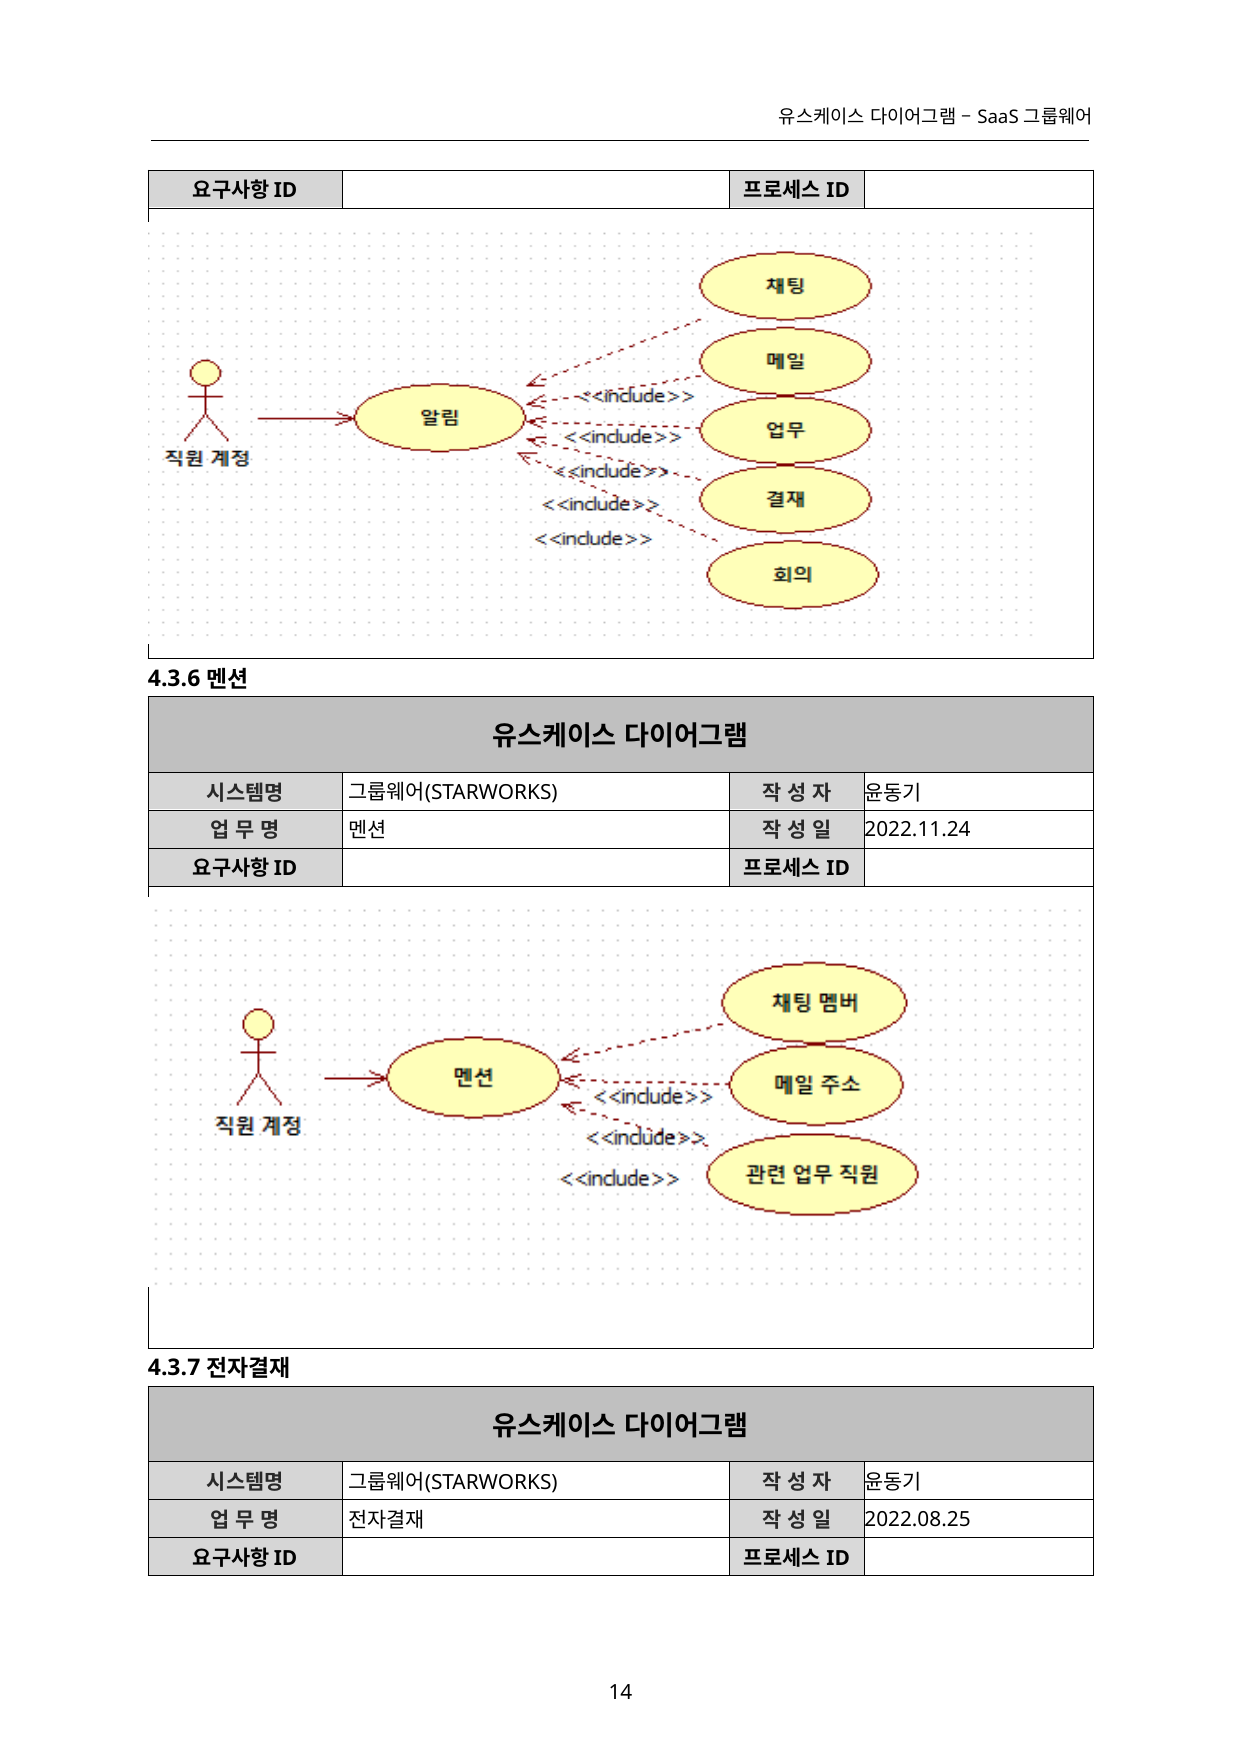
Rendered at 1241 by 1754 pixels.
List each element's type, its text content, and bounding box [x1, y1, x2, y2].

table_cell 시스템명 [149, 1462, 342, 1499]
table_cell 윤동기 [865, 1462, 1093, 1499]
table_cell [149, 209, 1093, 658]
table_cell 전자결재 [343, 1500, 729, 1537]
title 4.3.6 멘션 [148, 659, 1092, 696]
table_cell 업 무 명 [149, 1500, 342, 1537]
table_cell 그룹웨어(STARWORKS) [343, 1462, 729, 1499]
table_header 유스케이스 다이어그램 [149, 697, 1093, 772]
table_cell 요구사항ID [149, 1538, 342, 1575]
table_cell 멘션 [343, 811, 729, 848]
table_cell 2022.11.24 [865, 811, 1093, 848]
table_cell [865, 171, 1093, 207]
table_cell 요구사항ID [149, 849, 342, 886]
picture [148, 222, 1035, 644]
table_cell 그룹웨어(STARWORKS) [343, 773, 729, 809]
table_cell 업 무 명 [149, 811, 342, 848]
table_cell 작 성 자 [730, 1462, 864, 1499]
table_cell 2022.08.25 [865, 1500, 1093, 1537]
table_cell 요구사항ID [149, 171, 342, 207]
table_cell [149, 887, 1093, 1347]
table_cell [865, 849, 1093, 886]
picture [148, 897, 1083, 1287]
table_cell 윤동기 [865, 773, 1093, 809]
table_cell 작 성 자 [730, 773, 864, 809]
title 4.3.7 전자결재 [148, 1349, 1092, 1386]
table_header 유스케이스 다이어그램 [149, 1387, 1093, 1461]
table_cell [343, 1538, 729, 1575]
table_cell 작 성 일 [730, 1500, 864, 1537]
table_cell 프로세스 ID [730, 849, 864, 886]
table_cell 프로세스 ID [730, 1538, 864, 1575]
table_cell [343, 849, 729, 886]
table_cell [343, 171, 729, 207]
table_cell [865, 1538, 1093, 1575]
table_cell 작 성 일 [730, 811, 864, 848]
table_cell 시스템명 [149, 773, 342, 809]
table_cell 프로세스 ID [730, 171, 864, 207]
